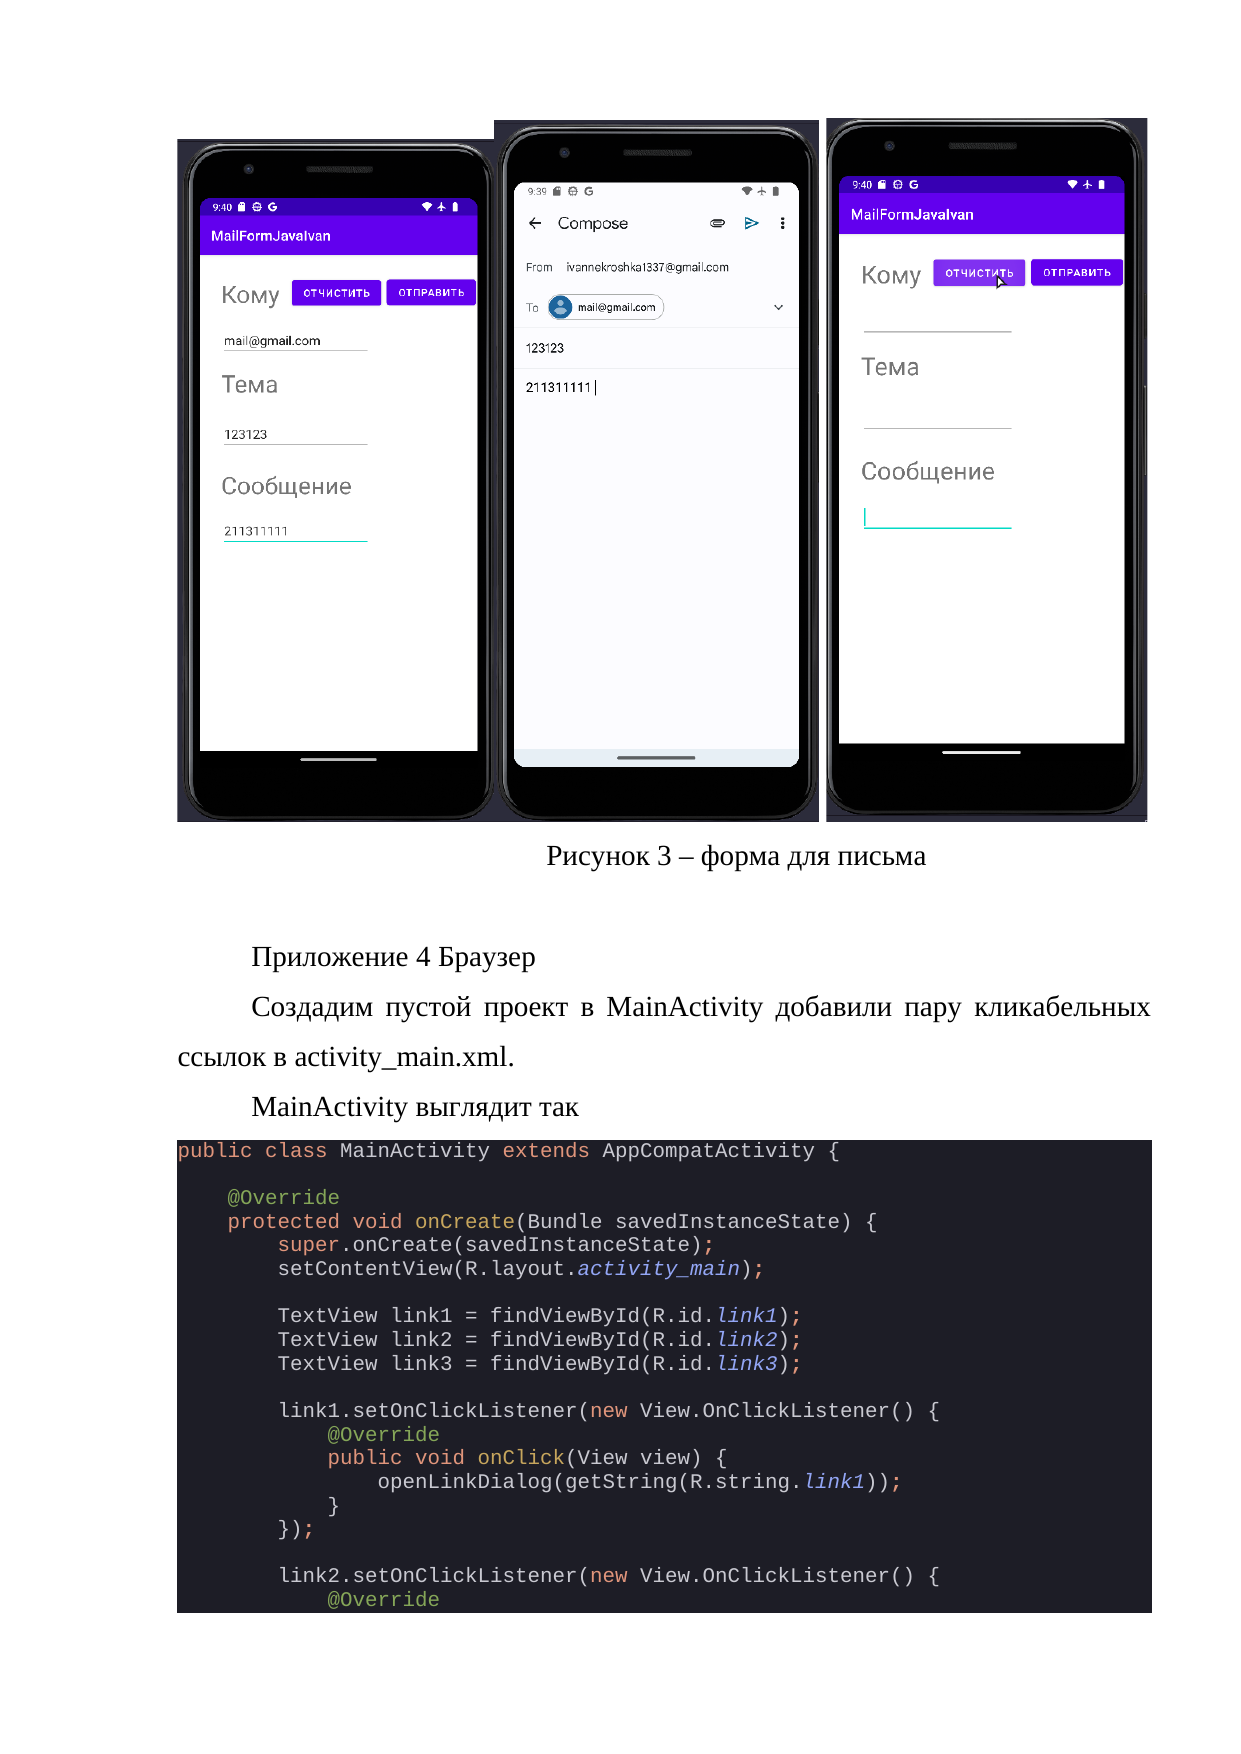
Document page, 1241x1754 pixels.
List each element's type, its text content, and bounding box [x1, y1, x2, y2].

text Создадим пустой проект в MainActivity добавили пару кликабельных ссылок в activity_main.xml. [177, 989, 1152, 1073]
picture [177, 120, 819, 822]
text Приложение 4 Браузер [177, 939, 1152, 972]
text Рисунок 3 – форма для письма [177, 838, 1152, 872]
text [177, 1140, 1152, 1613]
text MainActivity выглядит так [177, 1089, 1152, 1123]
picture [826, 118, 1148, 822]
